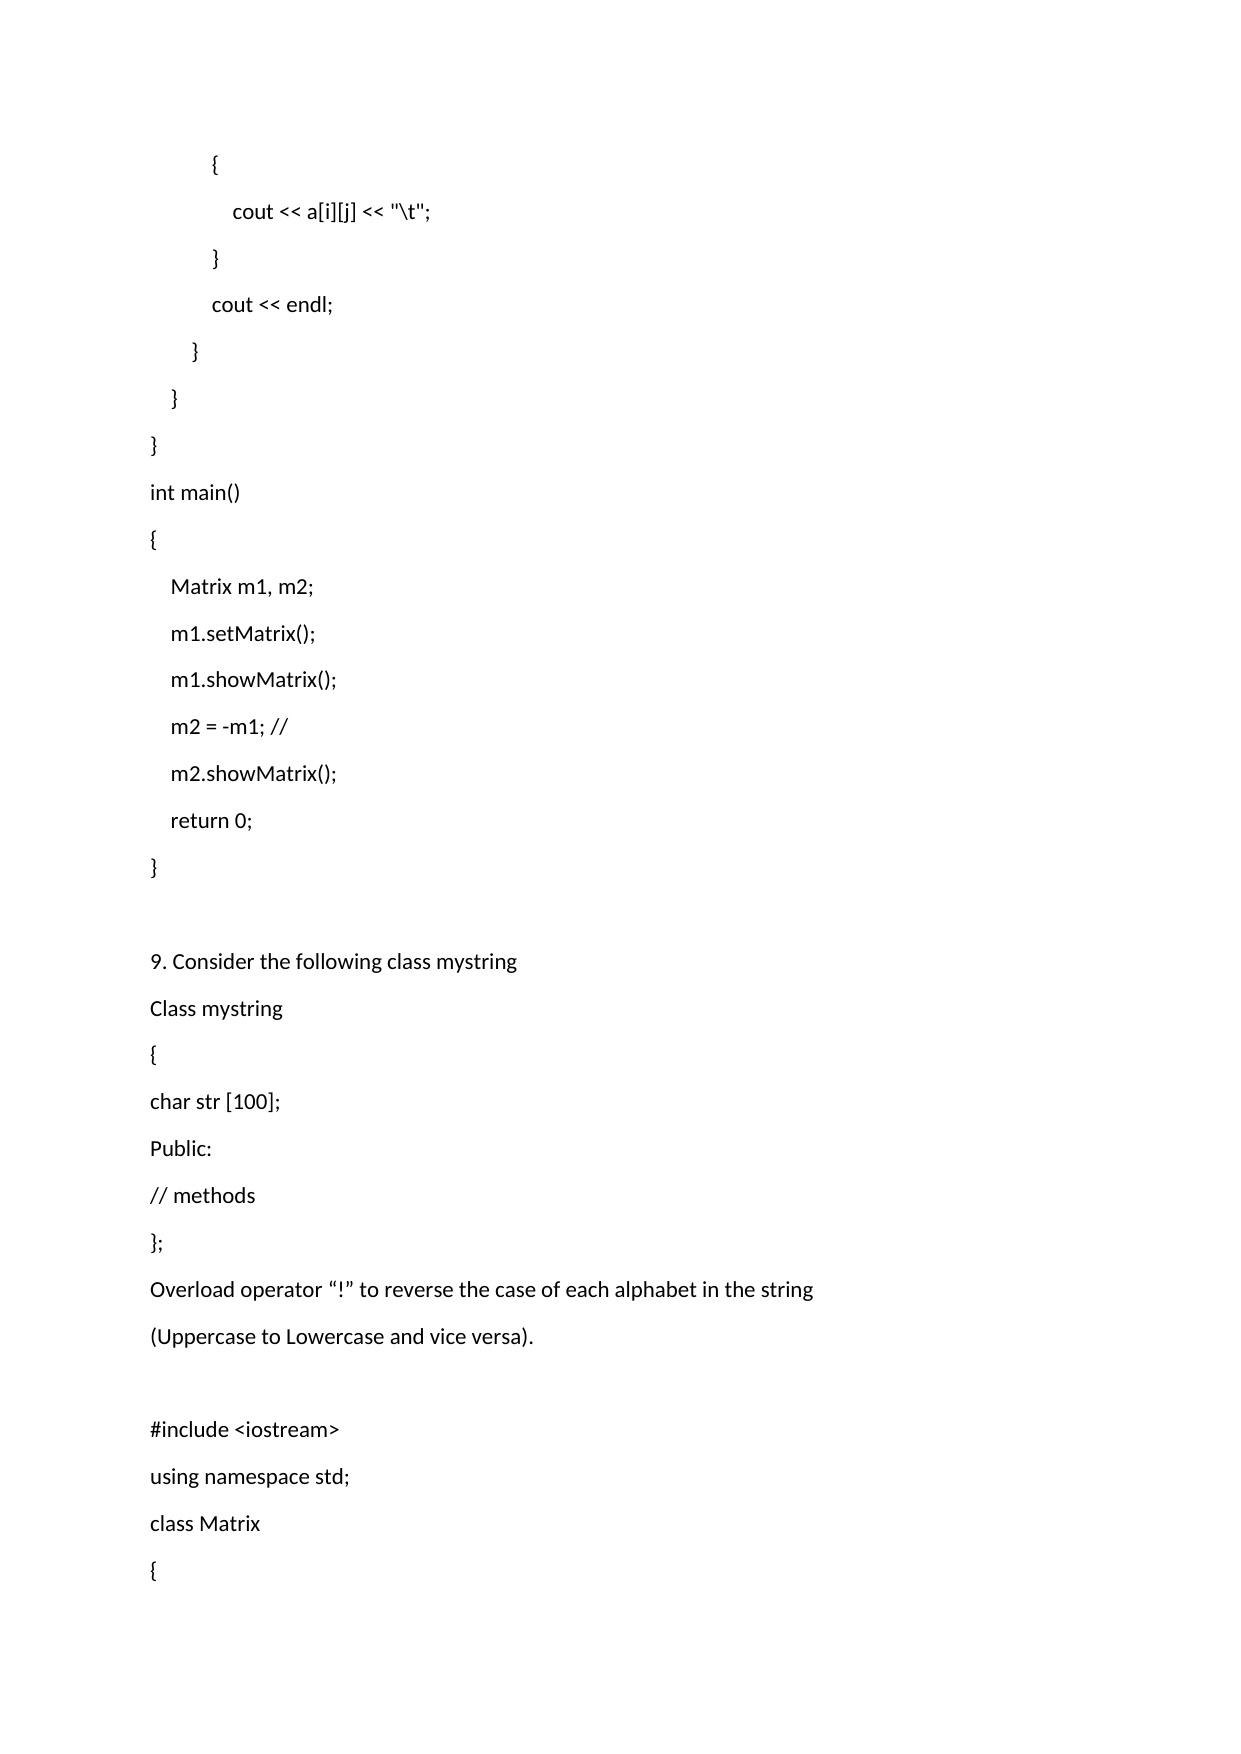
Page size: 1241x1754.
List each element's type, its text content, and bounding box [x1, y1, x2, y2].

text Matrix m1, m2; [150, 572, 1090, 600]
text { [150, 150, 1090, 178]
text } [150, 431, 1090, 459]
text Public: [150, 1134, 1090, 1162]
text (Uppercase to Lowercase and vice versa). [150, 1322, 1090, 1350]
text } [150, 337, 1090, 366]
text m2.showMatrix(); [150, 759, 1090, 787]
text Class mystring [150, 994, 1090, 1022]
text // methods [150, 1181, 1090, 1209]
text return 0; [150, 806, 1090, 834]
text { [150, 1556, 1090, 1584]
text { [150, 525, 1090, 553]
text cout << endl; [150, 291, 1090, 319]
text class Matrix [150, 1509, 1090, 1537]
text } [150, 384, 1090, 412]
text m1.setMatrix(); [150, 619, 1090, 647]
text } [150, 853, 1090, 881]
text } [150, 244, 1090, 272]
text { [150, 1041, 1090, 1069]
text m1.showMatrix(); [150, 666, 1090, 694]
text int main() [150, 478, 1090, 506]
text #include <iostream> [150, 1416, 1090, 1444]
text using namespace std; [150, 1462, 1090, 1491]
text }; [150, 1228, 1090, 1256]
text m2 = -m1; // [150, 712, 1090, 741]
text 9. Consider the following class mystring [150, 947, 1090, 975]
text cout << a[i][j] << "\t"; [150, 197, 1090, 225]
text Overload operator “!” to reverse the case of each alphabet in the string [150, 1275, 1090, 1303]
text char str [100]; [150, 1087, 1090, 1116]
